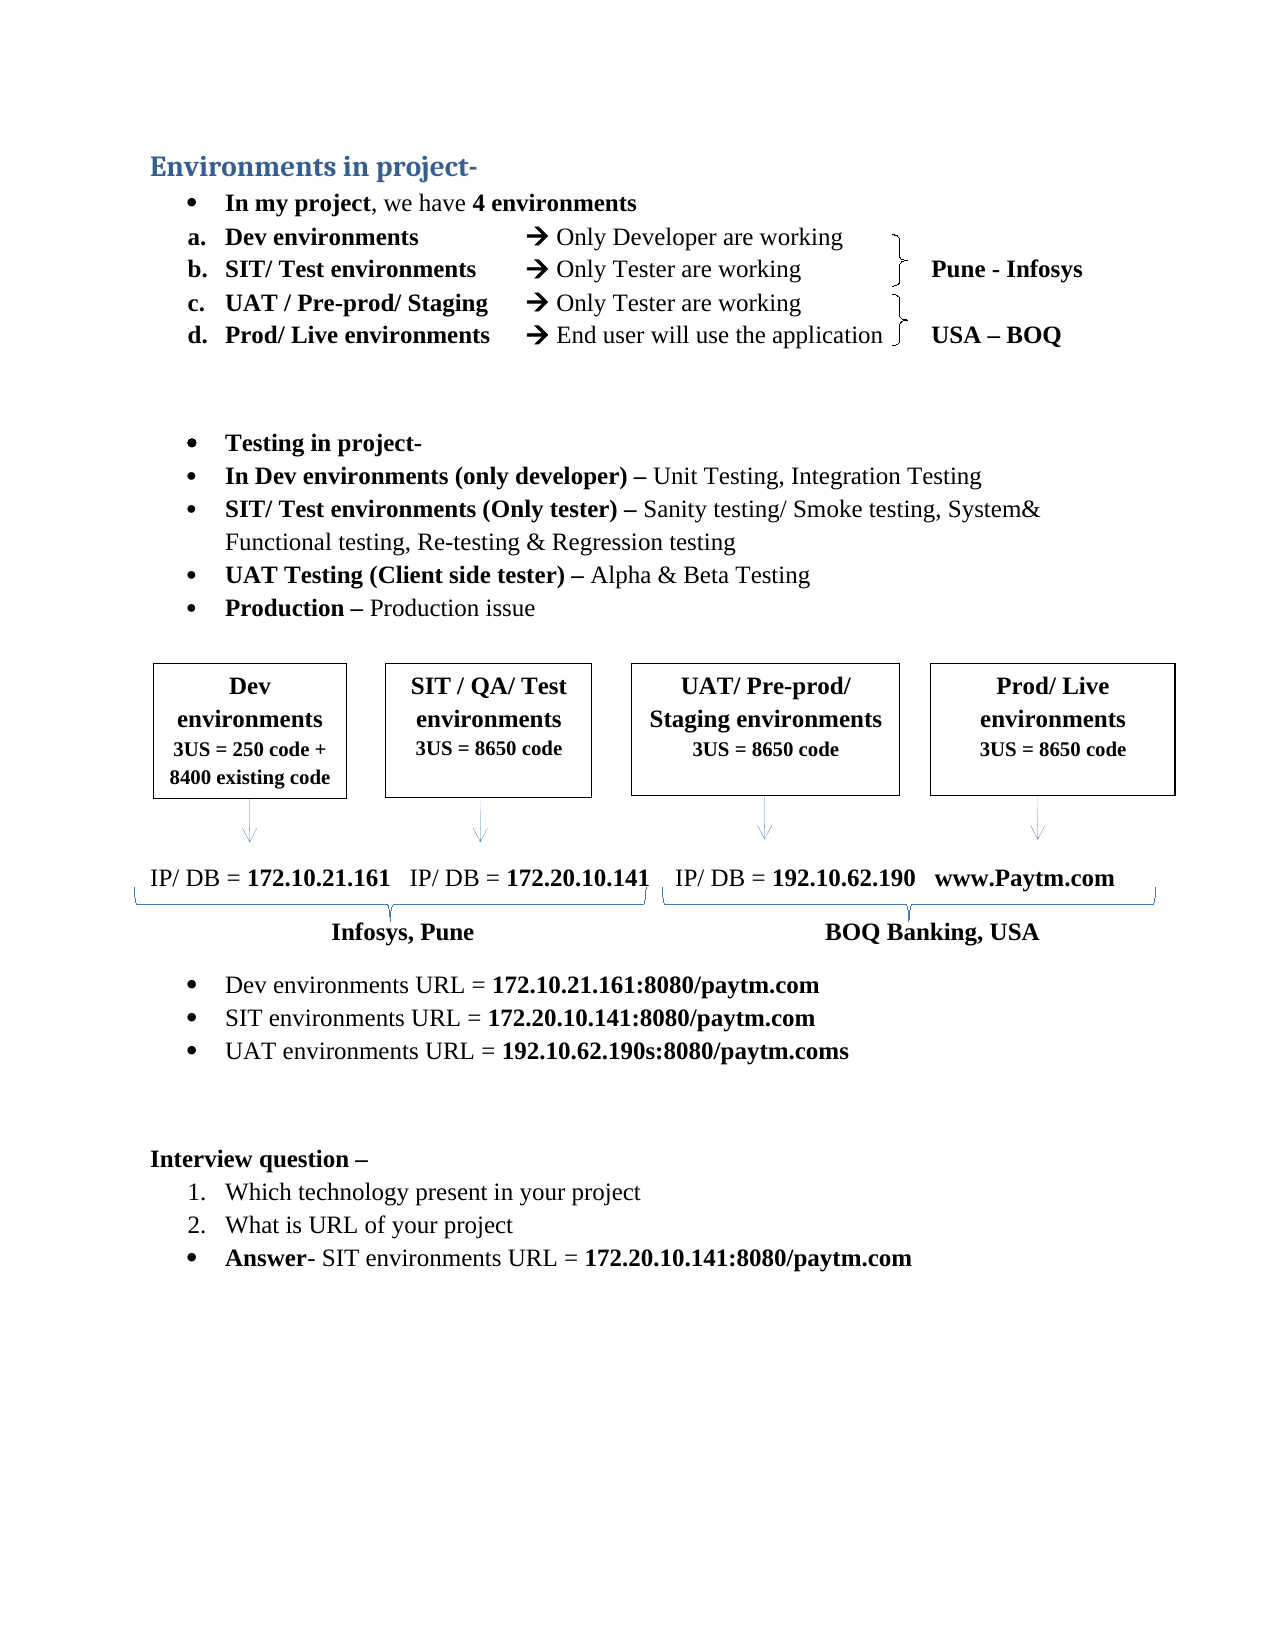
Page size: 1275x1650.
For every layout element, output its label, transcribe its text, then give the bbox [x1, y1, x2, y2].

list UAT Testing (Client side tester) – Alpha & Beta Testing [187, 560, 1125, 589]
list Testing in project- [187, 428, 1125, 457]
list UAT environments URL = 192.10.62.190s:8080/paytm.coms [187, 1036, 1125, 1065]
list Dev environments Only Developer are working [187, 222, 1125, 250]
list Dev environments URL = 172.10.21.161:8080/paytm.com [187, 970, 1125, 999]
list In my project, we have 4 environments [187, 188, 1125, 217]
text IP/ DB = 172.10.21.161 IP/ DB = 172.20.10.141 IP/ DB = 192.10.62.190 www.Paytm.com [150, 863, 1125, 891]
subtitle Environments in project- [150, 150, 1125, 183]
list SIT environments URL = 172.20.10.141:8080/paytm.com [187, 1003, 1125, 1032]
list Which technology present in your project [187, 1177, 1125, 1206]
text Interview question – [150, 1144, 1125, 1173]
list Prod/ Live environments End user will use the application USA – BOQ [187, 321, 1125, 349]
list SIT/ Test environments Only Tester are working Pune - Infosys [187, 254, 1125, 283]
list UAT / Pre-prod/ Staging Only Tester are working [187, 288, 1125, 316]
list Production – Production issue [187, 593, 1125, 622]
list SIT/ Test environments (Only tester) – Sanity testing/ Smoke testing, System& Functional testing, Re-testing & Regression testing [187, 494, 1125, 556]
text Infosys, Pune BOQ Banking, USA [262, 917, 1125, 945]
list In Dev environments (only developer) – Unit Testing, Integration Testing [187, 461, 1125, 490]
list What is URL of your project [187, 1210, 1125, 1239]
list Answer- SIT environments URL = 172.20.10.141:8080/paytm.com [187, 1243, 1125, 1272]
